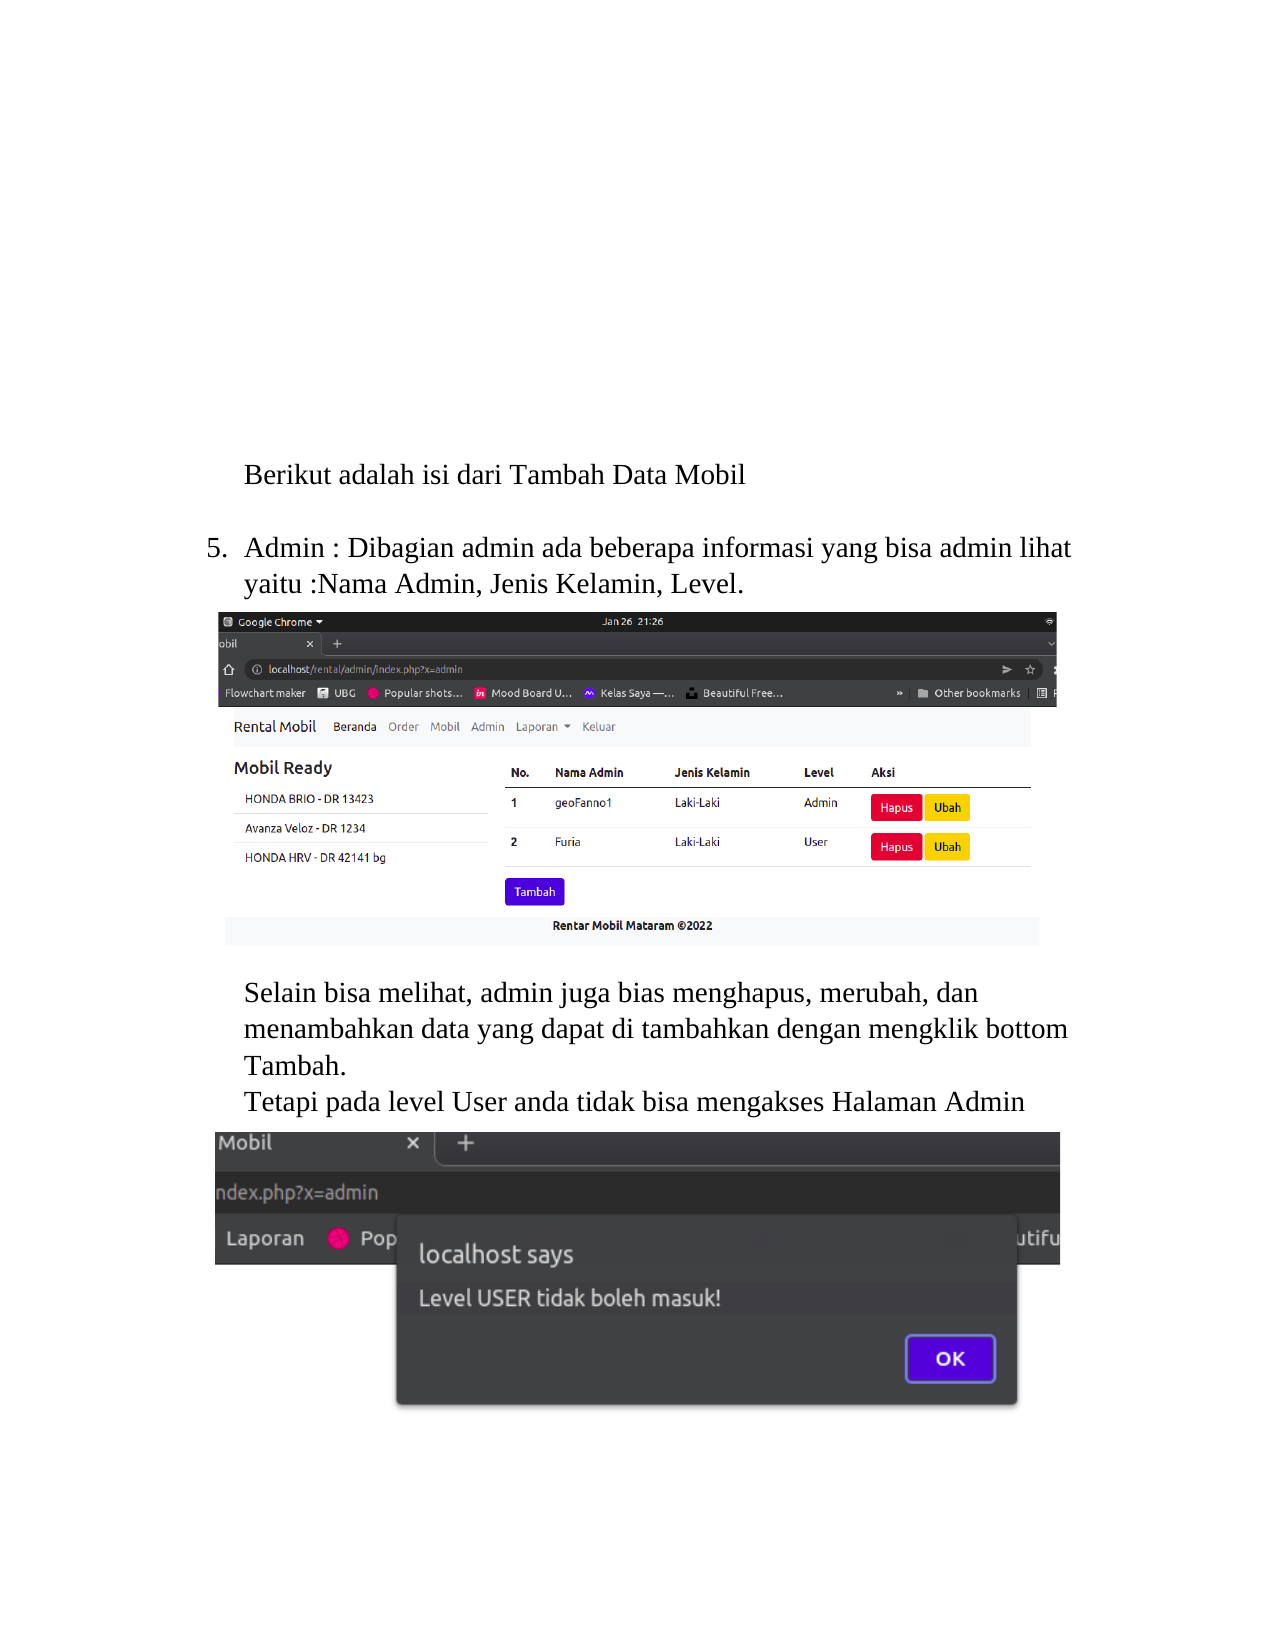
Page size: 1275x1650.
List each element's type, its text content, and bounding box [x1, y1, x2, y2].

picture [215, 1132, 1060, 1524]
list Admin : Dibagian admin ada beberapa informasi yang bisa admin lihat yaitu :Nama Admin, Jenis Kelamin, Level. [206, 530, 1125, 599]
list Selain bisa melihat, admin juga bias menghapus, merubah, dan menambahkan data yang dapat di tambahkan dengan mengklik bottom Tambah. [244, 976, 1125, 1081]
list Tetapi pada level User anda tidak bisa mengakses Halaman Admin [244, 1084, 1125, 1117]
picture [218, 612, 1057, 946]
list Berikut adalah isi dari Tambah Data Mobil [244, 457, 1125, 491]
